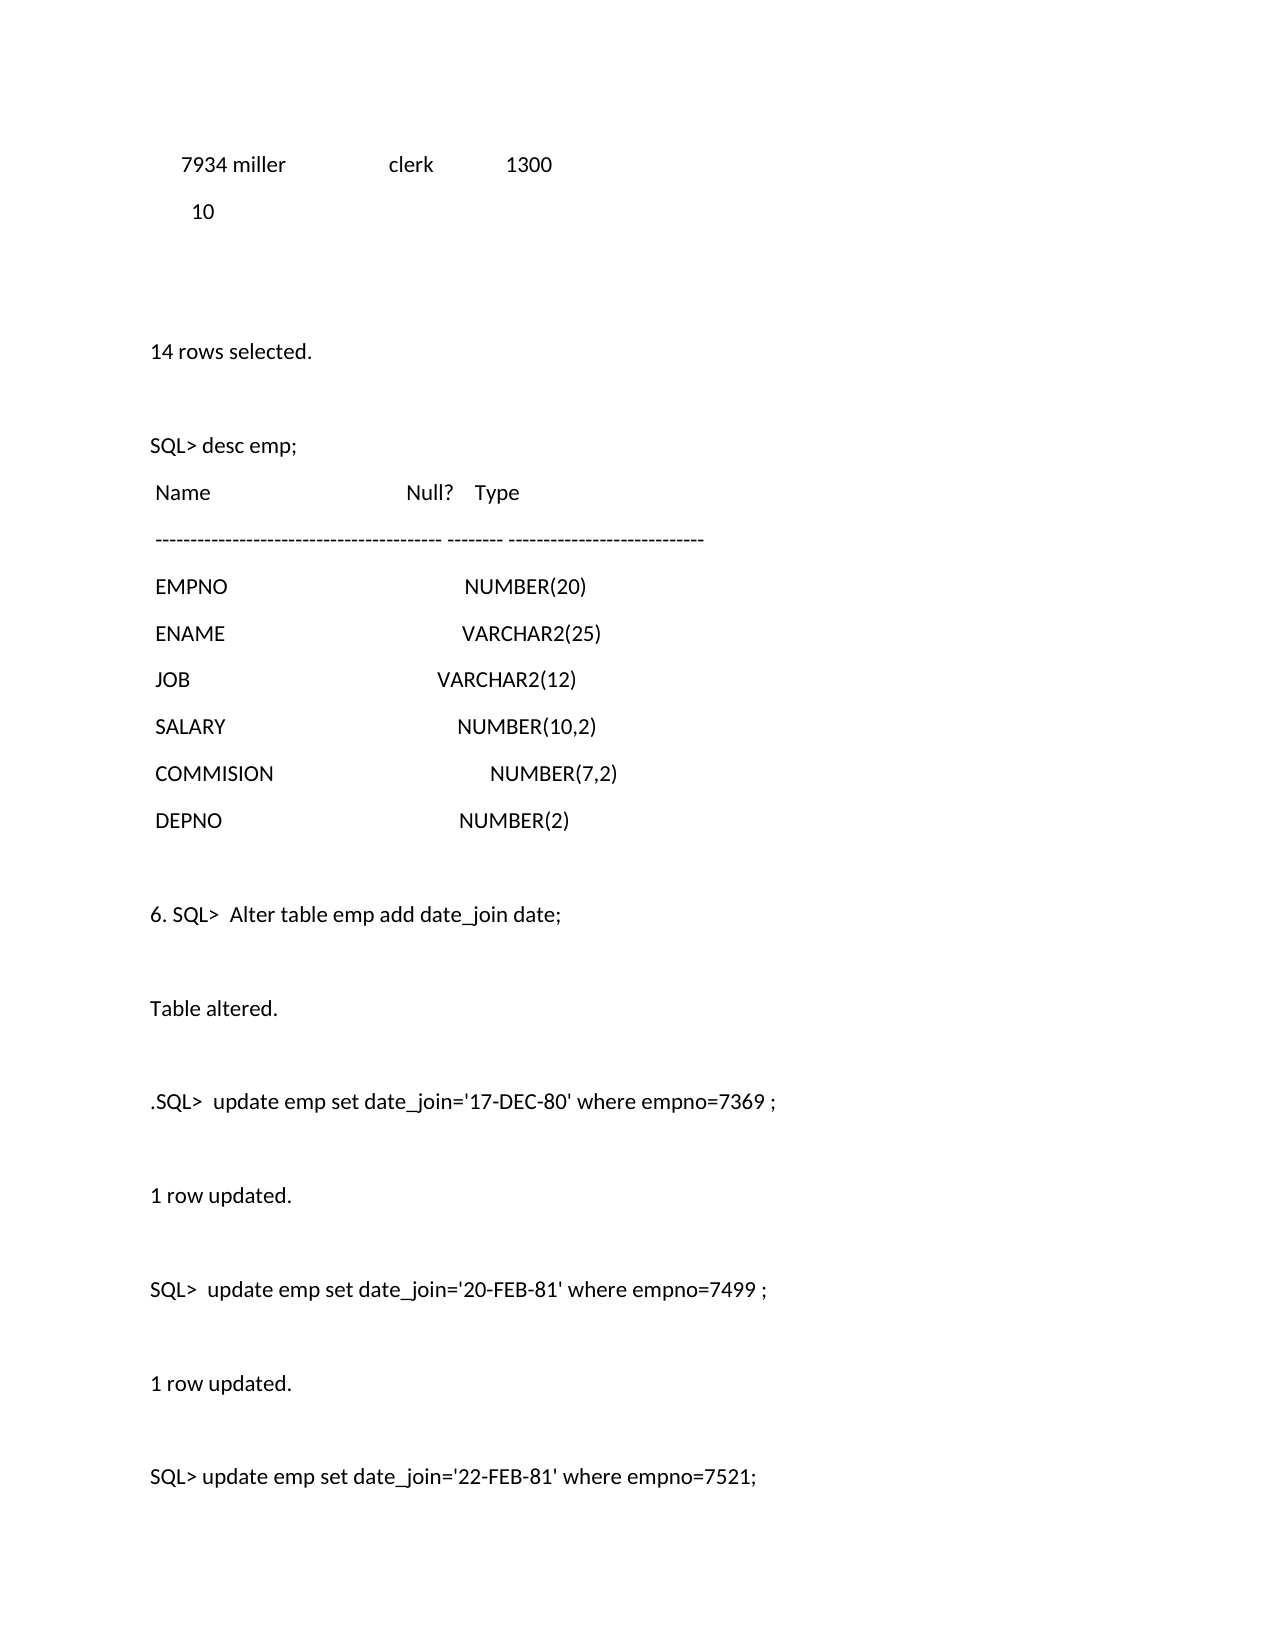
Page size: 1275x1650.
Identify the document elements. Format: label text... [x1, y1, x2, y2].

text 1 row updated. [150, 1369, 1125, 1397]
text EMPNO NUMBER(20) [150, 572, 1125, 600]
text COMMISION NUMBER(7,2) [150, 759, 1125, 787]
text SQL> desc emp; [150, 431, 1125, 459]
text SQL> update emp set date_join='20-FEB-81' where empno=7499 ; [150, 1275, 1125, 1303]
text Name Null? Type [150, 478, 1125, 506]
text SQL> update emp set date_join='22-FEB-81' where empno=7521; [150, 1462, 1125, 1491]
text 1 row updated. [150, 1181, 1125, 1209]
text ENAME VARCHAR2(25) [150, 619, 1125, 647]
text SALARY NUMBER(10,2) [150, 712, 1125, 741]
text .SQL> update emp set date_join='17-DEC-80' where empno=7369 ; [150, 1087, 1125, 1116]
text DEPNO NUMBER(2) [150, 806, 1125, 834]
text 14 rows selected. [150, 337, 1125, 366]
text JOB VARCHAR2(12) [150, 666, 1125, 694]
text 10 [150, 197, 1125, 225]
text ----------------------------------------- -------- ---------------------------- [150, 525, 1125, 553]
text 7934 miller clerk 1300 [150, 150, 1125, 178]
text Table altered. [150, 994, 1125, 1022]
text 6. SQL> Alter table emp add date_join date; [150, 900, 1125, 928]
